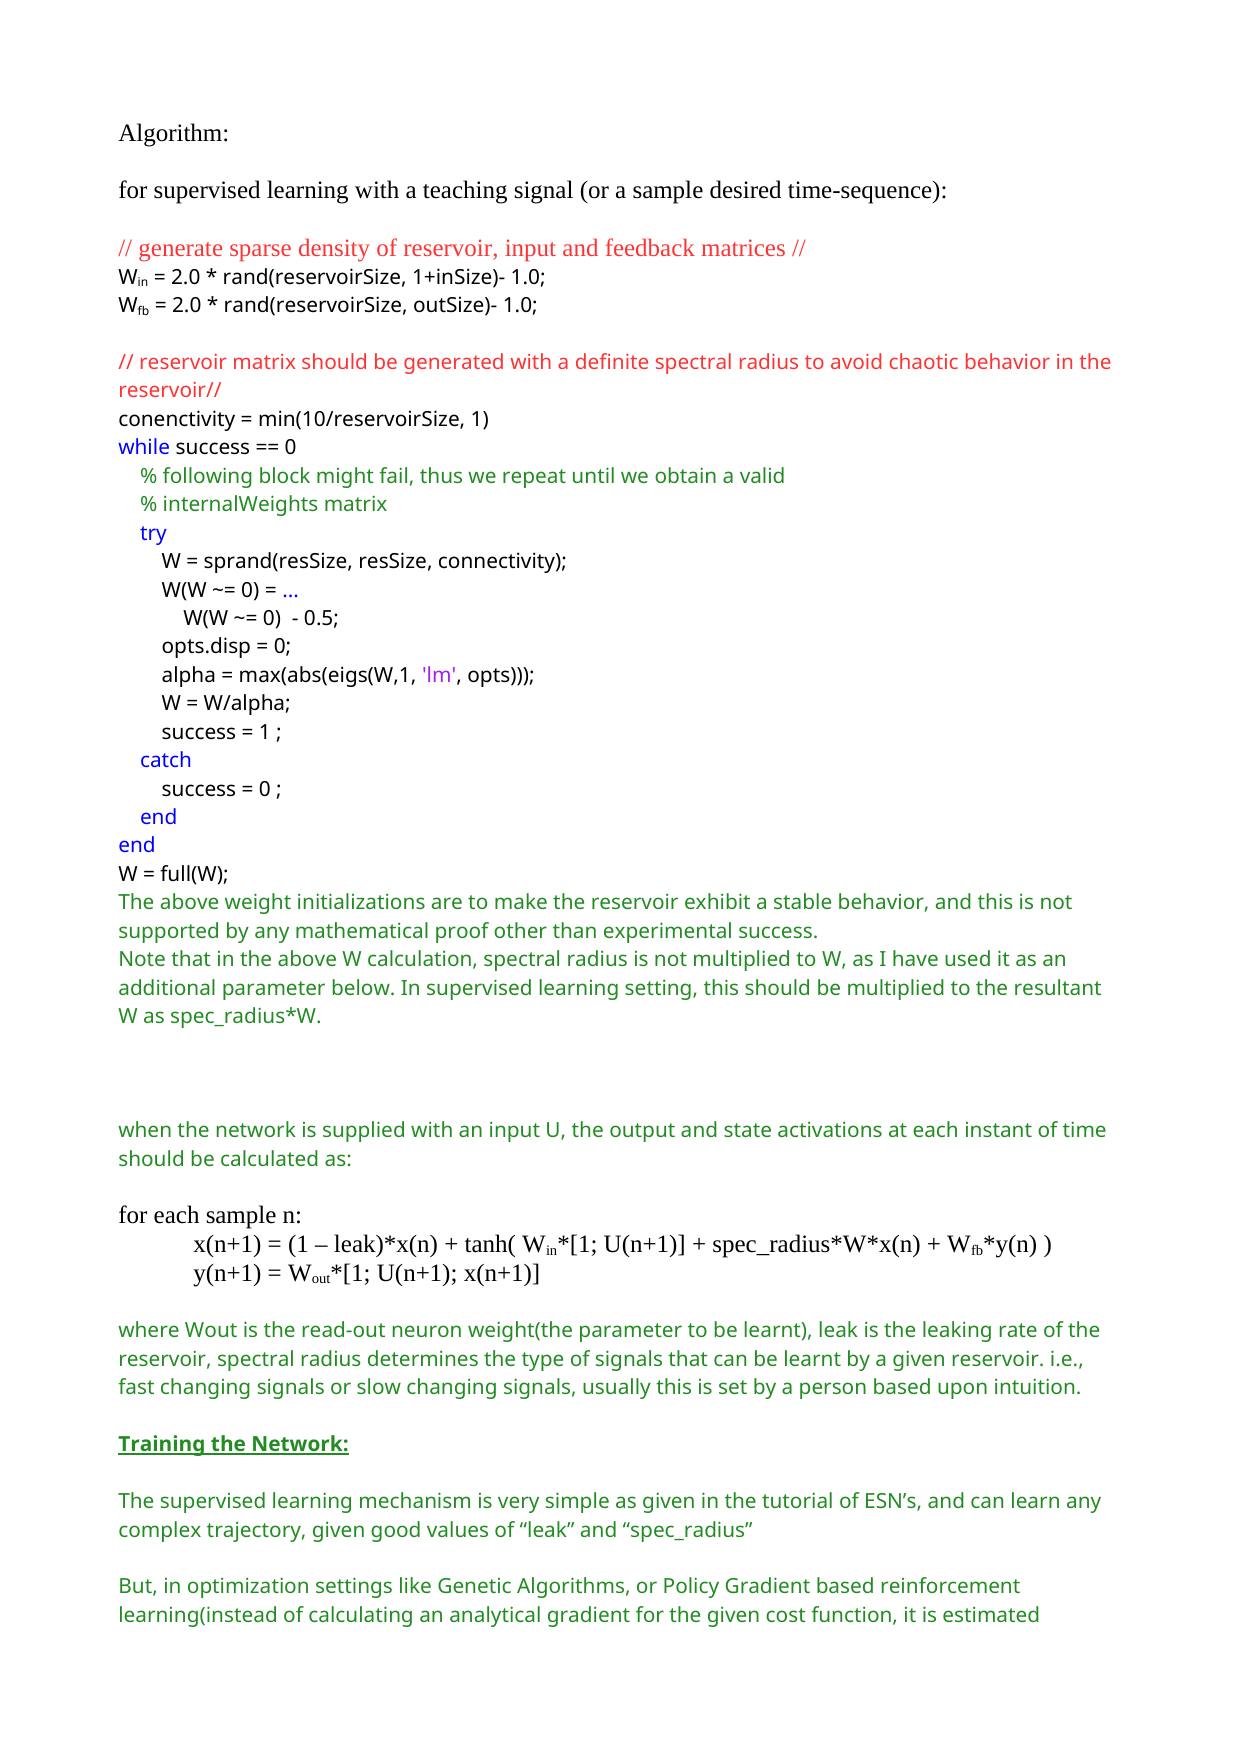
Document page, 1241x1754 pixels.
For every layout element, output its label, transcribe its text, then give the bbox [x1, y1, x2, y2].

text for supervised learning with a teaching signal (or a sample desired time-sequence): [118, 176, 1122, 204]
text y(n+1) = Wout*[1; U(n+1); x(n+1)] [118, 1258, 1122, 1287]
text when the network is supplied with an input U, the output and state activations at each instant of time should be calculated as: [118, 1115, 1122, 1172]
text Algorithm: [118, 118, 1122, 147]
text alpha = max(abs(eigs(W,1, 'lm', opts))); [118, 660, 1122, 688]
text opts.disp = 0; [118, 632, 1122, 660]
text try [118, 518, 1122, 546]
text // generate sparse density of reservoir, input and feedback matrices // [118, 233, 1122, 262]
text W = sprand(resSize, resSize, connectivity); [118, 546, 1122, 575]
text Win = 2.0 * rand(reservoirSize, 1+inSize)- 1.0; [118, 262, 1122, 290]
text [118, 1572, 1122, 1628]
text W(W ~= 0) - 0.5; [118, 603, 1122, 632]
text for each sample n: [118, 1201, 1122, 1229]
text Note that in the above W calculation, spectral radius is not multiplied to W, as I have used it as an additional parameter below. In supervised learning setting, this should be multiplied to the resultant W as spec_radius*W. [118, 944, 1122, 1030]
text end [118, 831, 1122, 859]
text success = 1 ; [118, 717, 1122, 745]
text // reservoir matrix should be generated with a definite spectral radius to avoid chaotic behavior in the reservoir// [118, 347, 1122, 404]
text % following block might fail, thus we repeat until we obtain a valid [118, 461, 1122, 489]
text x(n+1) = (1 – leak)*x(n) + tanh( Win*[1; U(n+1)] + spec_radius*W*x(n) + Wfb*y(n) ) [118, 1229, 1122, 1258]
text % internalWeights matrix [118, 489, 1122, 518]
text where Wout is the read-out neuron weight(the parameter to be learnt), leak is the leaking rate of the reservoir, spectral radius determines the type of signals that can be learnt by a given reservoir. i.e., fast changing signals or slow changing signals, usually this is set by a person based upon intuition. [118, 1316, 1122, 1401]
text W = W/alpha; [118, 688, 1122, 717]
text The supervised learning mechanism is very simple as given in the tutorial of ESN’s, and can learn any complex trajectory, given good values of “leak” and “spec_radius” [118, 1486, 1122, 1543]
text conenctivity = min(10/reservoirSize, 1) [118, 404, 1122, 432]
text catch [118, 745, 1122, 774]
text while success == 0 [118, 432, 1122, 461]
text W(W ~= 0) = ... [118, 575, 1122, 603]
text Training the Network: [118, 1429, 1122, 1458]
text W = full(W); [118, 859, 1122, 887]
text success = 0 ; [118, 774, 1122, 802]
text Wfb = 2.0 * rand(reservoirSize, outSize)- 1.0; [118, 290, 1122, 319]
text end [118, 802, 1122, 831]
text The above weight initializations are to make the reservoir exhibit a stable behavior, and this is not supported by any mathematical proof other than experimental success. [118, 887, 1122, 944]
